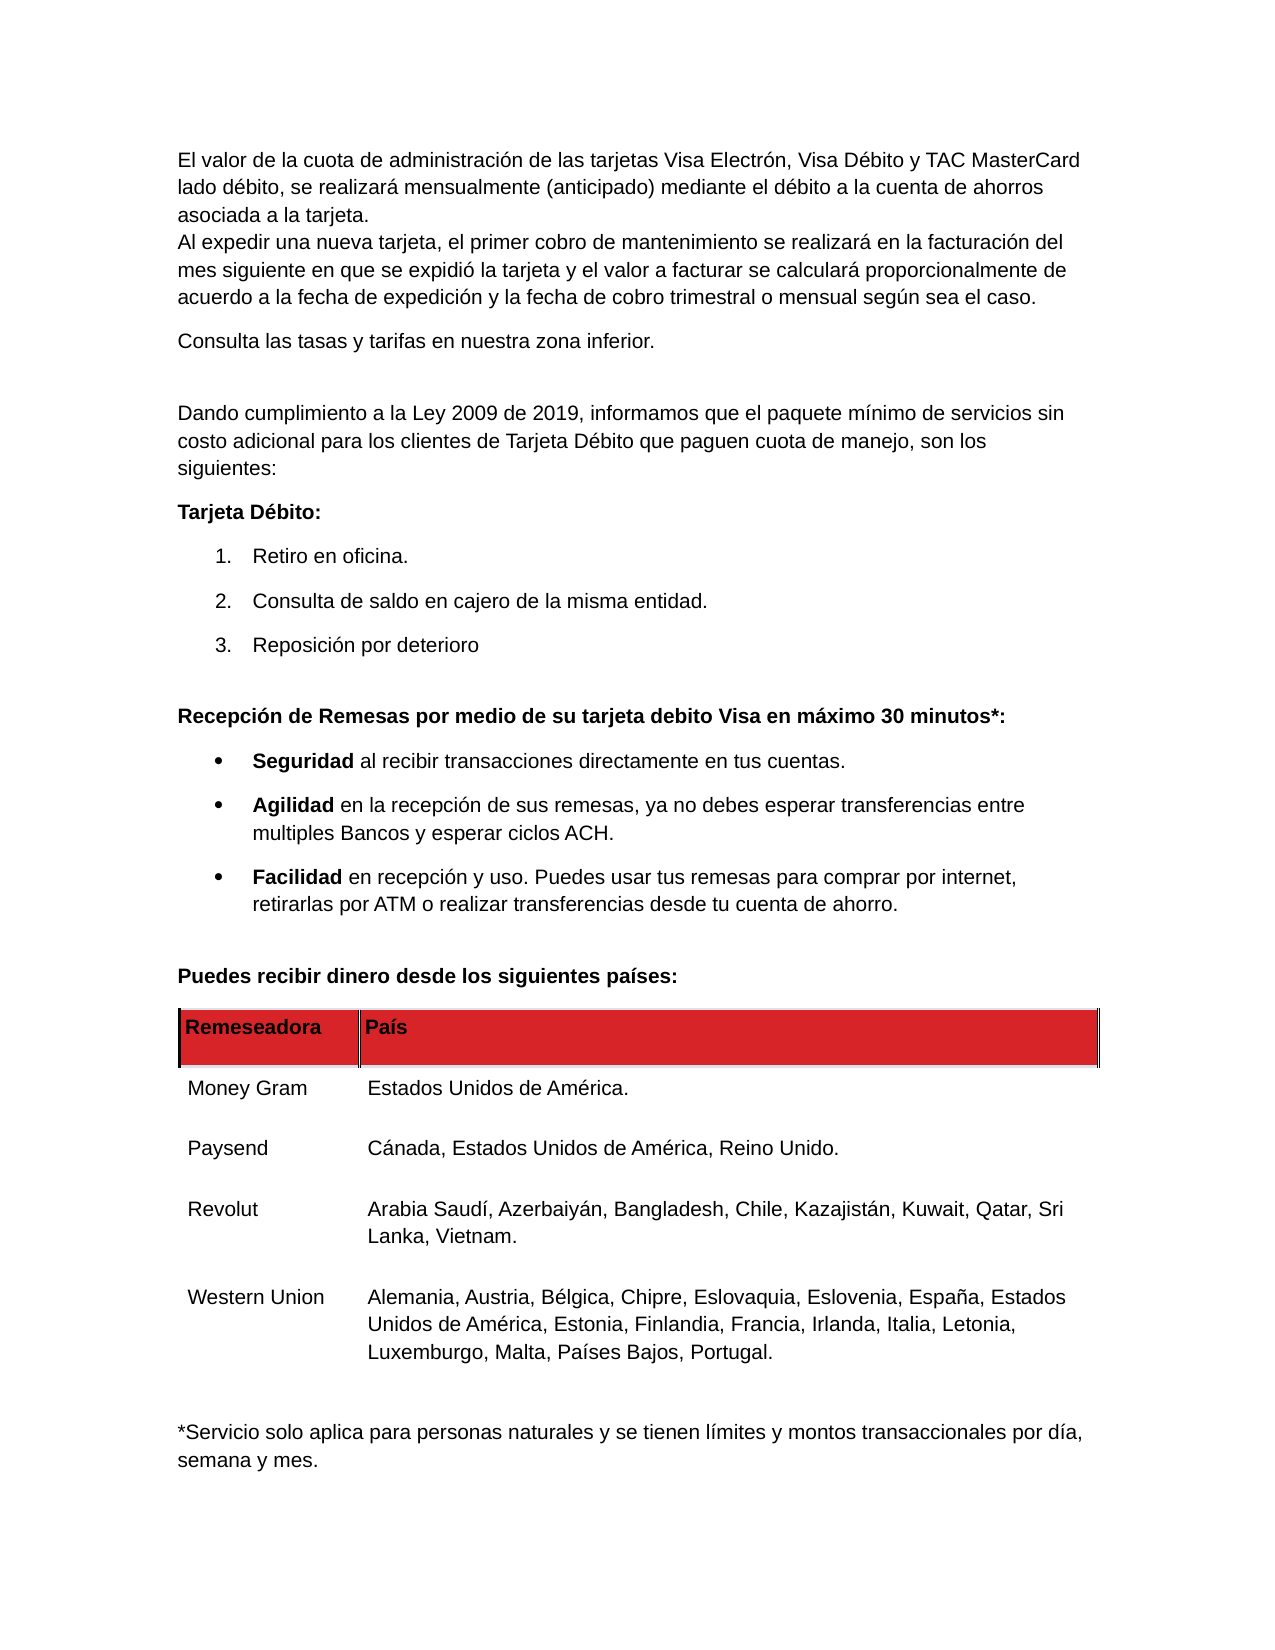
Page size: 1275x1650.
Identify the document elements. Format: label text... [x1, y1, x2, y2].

list Consulta de saldo en cajero de la misma entidad. [215, 588, 1098, 612]
table_cell Paysend [180, 1129, 359, 1189]
list Retiro en oficina. [215, 544, 1098, 568]
list Reposición por deterioro [215, 633, 1098, 684]
table_header País [361, 1010, 1097, 1065]
list Agilidad en la recepción de sus remesas, ya no debes esperar transferencias entre multiples Bancos y esperar ciclos ACH. [215, 793, 1098, 844]
table_cell Alemania, Austria, Bélgica, Chipre, Eslovaquia, Eslovenia, España, Estados Unidos de América, Estonia, Finlandia, Francia, Irlanda, Italia, Letonia, Luxemburgo, Malta, Países Bajos, Portugal. [360, 1277, 1098, 1392]
table_header Remeseadora [181, 1010, 358, 1065]
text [177, 148, 1098, 309]
text Tarjeta Débito: [177, 500, 1098, 524]
list Facilidad en recepción y uso. Puedes usar tus remesas para comprar por internet, retirarlas por ATM o realizar transferencias desde tu cuenta de ahorro. [215, 864, 1098, 916]
text *Servicio solo aplica para personas naturales y se tienen límites y montos transaccionales por día, semana y mes. [177, 1392, 1098, 1471]
table_cell Cánada, Estados Unidos de América, Reino Unido. [360, 1129, 1098, 1189]
table_cell Arabia Saudí, Azerbaiyán, Bangladesh, Chile, Kazajistán, Kuwait, Qatar, Sri Lanka, Vietnam. [360, 1189, 1098, 1277]
table_cell Western Union [180, 1277, 359, 1392]
list Seguridad al recibir transacciones directamente en tus cuentas. [215, 748, 1098, 772]
table_cell Estados Unidos de América. [360, 1068, 1098, 1128]
text Consulta las tasas y tarifas en nuestra zona inferior. [177, 329, 1098, 353]
table_cell Money Gram [180, 1068, 359, 1128]
table_cell Revolut [180, 1189, 359, 1277]
text Puedes recibir dinero desde los siguientes países: [177, 936, 1098, 988]
text Recepción de Remesas por medio de su tarjeta debito Visa en máximo 30 minutos*: [177, 704, 1098, 728]
text Dando cumplimiento a la Ley 2009 de 2019, informamos que el paquete mínimo de servicios sin costo adicional para los clientes de Tarjeta Débito que paguen cuota de manejo, son los siguientes: [177, 373, 1098, 480]
